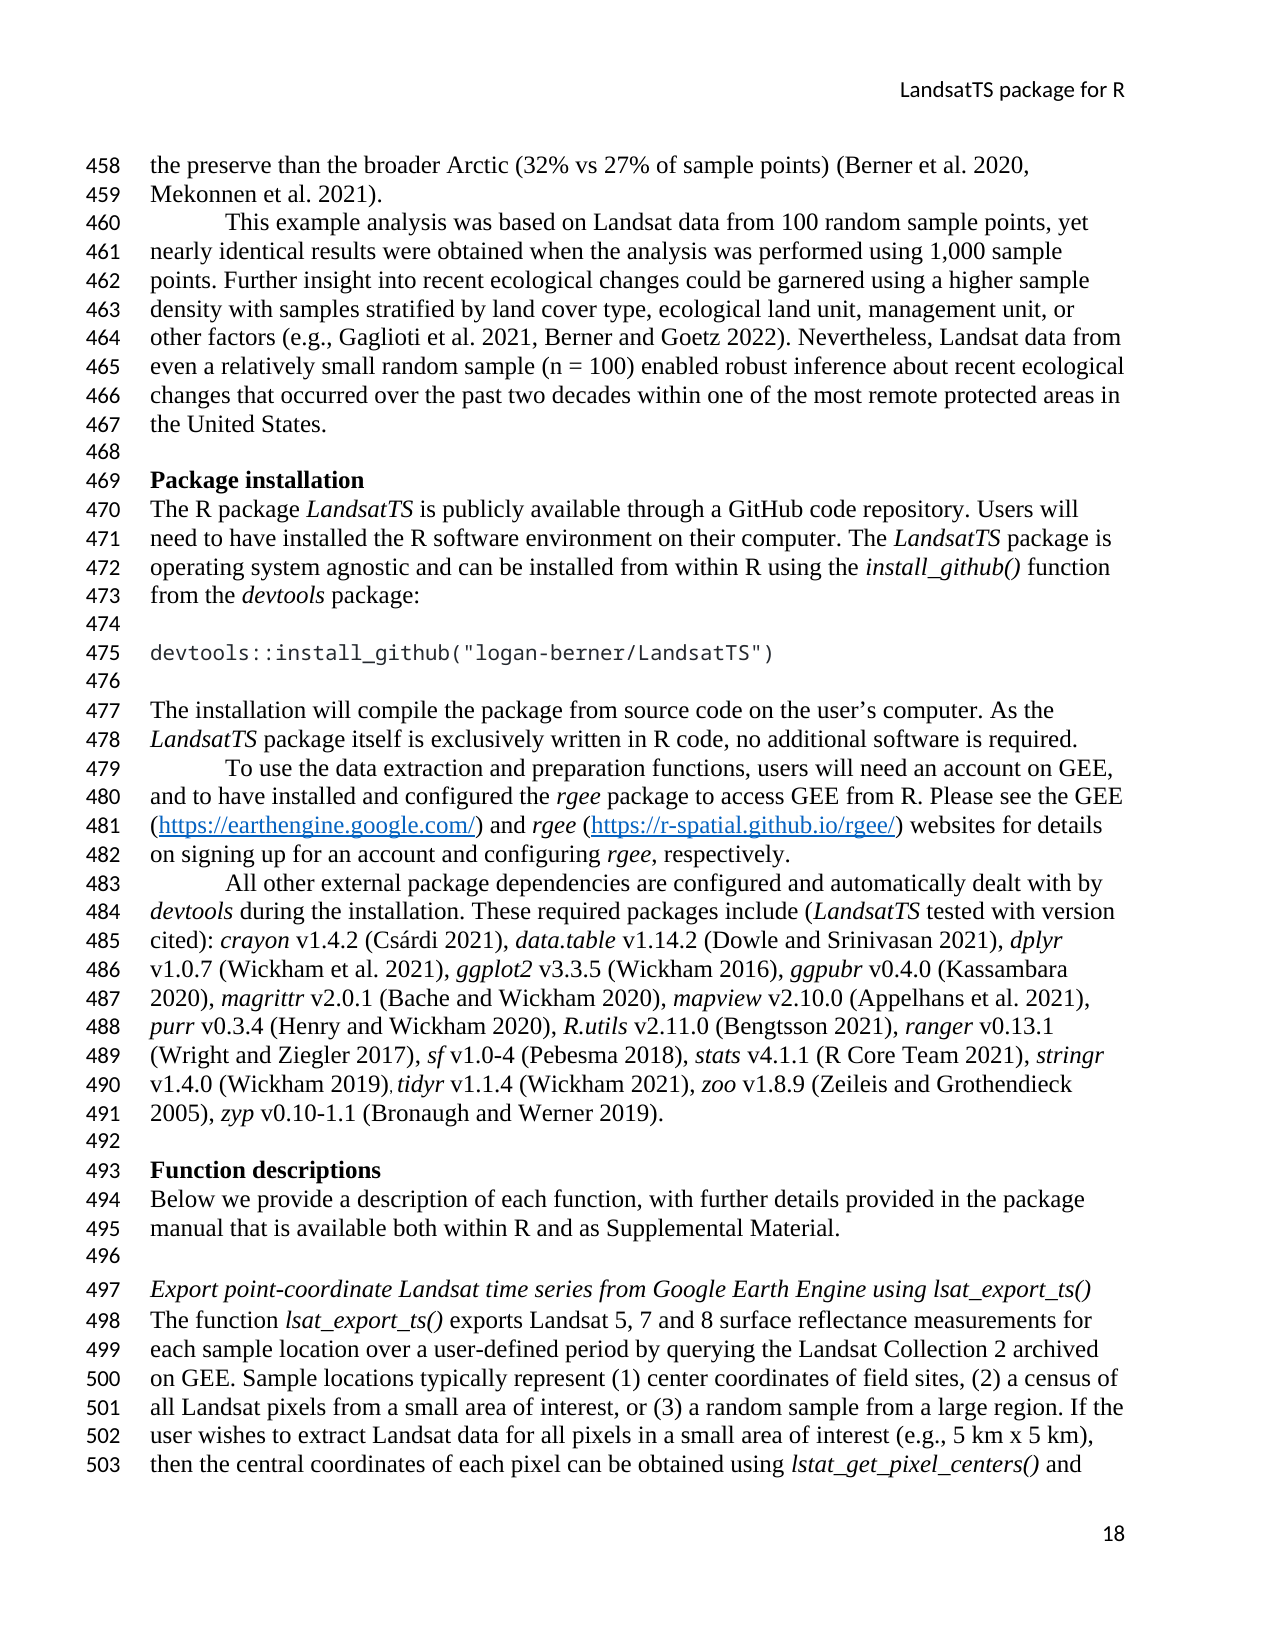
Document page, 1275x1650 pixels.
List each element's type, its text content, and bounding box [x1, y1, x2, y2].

text To use the data extraction and preparation functions, users will need an account on GEE, and to have installed and configured the rgee package to access GEE from R. Please see the GEE (https://earthengine.google.com/) and rgee (https://r-spatial.github.io/rgee/) websites for details on signing up for an account and configuring rgee, respectively. [150, 753, 1125, 868]
text devtools::install_github("logan-berner/LandsatTS") [150, 638, 1125, 666]
text The R package LandsatTS is publicly available through a GitHub code repository. Users will need to have installed the R software environment on their computer. The LandsatTS package is operating system agnostic and can be installed from within R using the install_github() function from the devtools package: [150, 494, 1125, 609]
text All other external package dependencies are configured and automatically dealt with by devtools during the installation. These required packages include (LandsatTS tested with version cited): crayon v1.4.2 (Csárdi 2021), data.table v1.14.2 (Dowle and Srinivasan 2021), dplyr v1.0.7 (Wickham et al. 2021), ggplot2 v3.3.5 (Wickham 2016), ggpubr v0.4.0 (Kassambara 2020), magrittr v2.0.1 (Bache and Wickham 2020), mapview v2.10.0 (Appelhans et al. 2021), purr v0.3.4 (Henry and Wickham 2020), R.utils v2.11.0 (Bengtsson 2021), ranger v0.13.1 (Wright and Ziegler 2017), sf v1.0-4 (Pebesma 2018), stats v4.1.1 (R Core Team 2021), stringr v1.4.0 (Wickham 2019), tidyr v1.1.4 (Wickham 2021), zoo v1.8.9 (Zeileis and Grothendieck 2005), zyp v0.10-1.1 (Bronaugh and Werner 2019). [150, 868, 1125, 1126]
subtitle Export point-coordinate Landsat time series from Google Earth Engine using lsat_export_ts() [150, 1274, 1125, 1303]
subtitle Package installation [150, 466, 1125, 494]
subtitle Function descriptions [150, 1155, 1125, 1184]
text Below we provide a description of each function, with further details provided in the package manual that is available both within R and as Supplemental Material. [150, 1184, 1125, 1241]
text The installation will compile the package from source code on the user’s computer. As the LandsatTS package itself is exclusively written in R code, no additional software is required. [150, 695, 1125, 753]
